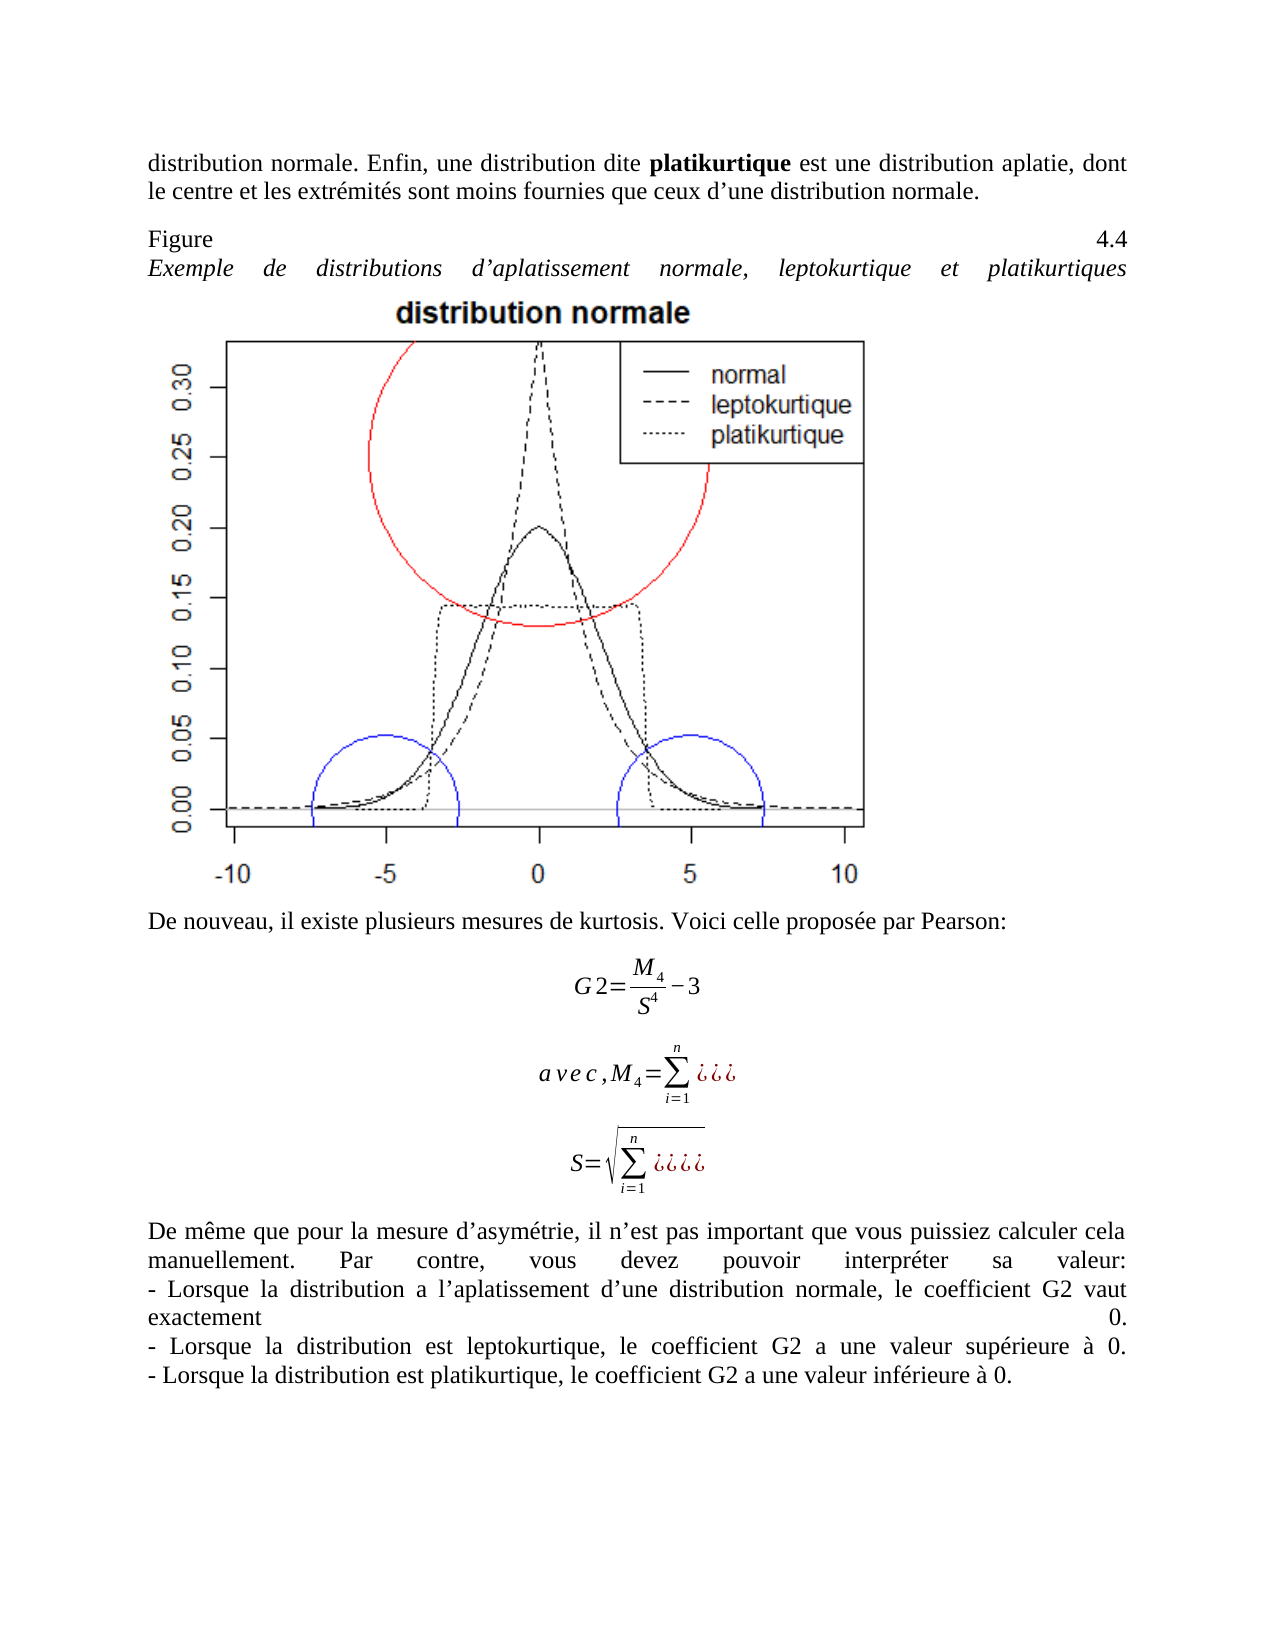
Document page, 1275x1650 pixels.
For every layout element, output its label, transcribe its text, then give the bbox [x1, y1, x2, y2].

picture [166, 281, 925, 888]
text De nouveau, il existe plusieurs mesures de kurtosis. Voici celle proposée par Pearson: [148, 906, 1127, 935]
text De même que pour la mesure d’asymétrie, il n’est pas important que vous puissiez calculer cela manuellement. Par contre, vous devez pouvoir interpréter sa valeur: - Lorsque la distribution a l’aplatissement d’une distribution normale, le coefficient G2 vaut exactement 0. - Lorsque la distribution est leptokurtique, le coefficient G2 a une valeur supérieure à 0. - Lorsque la distribution est platikurtique, le coefficient G2 a une valeur inférieure à 0. [148, 1216, 1127, 1389]
